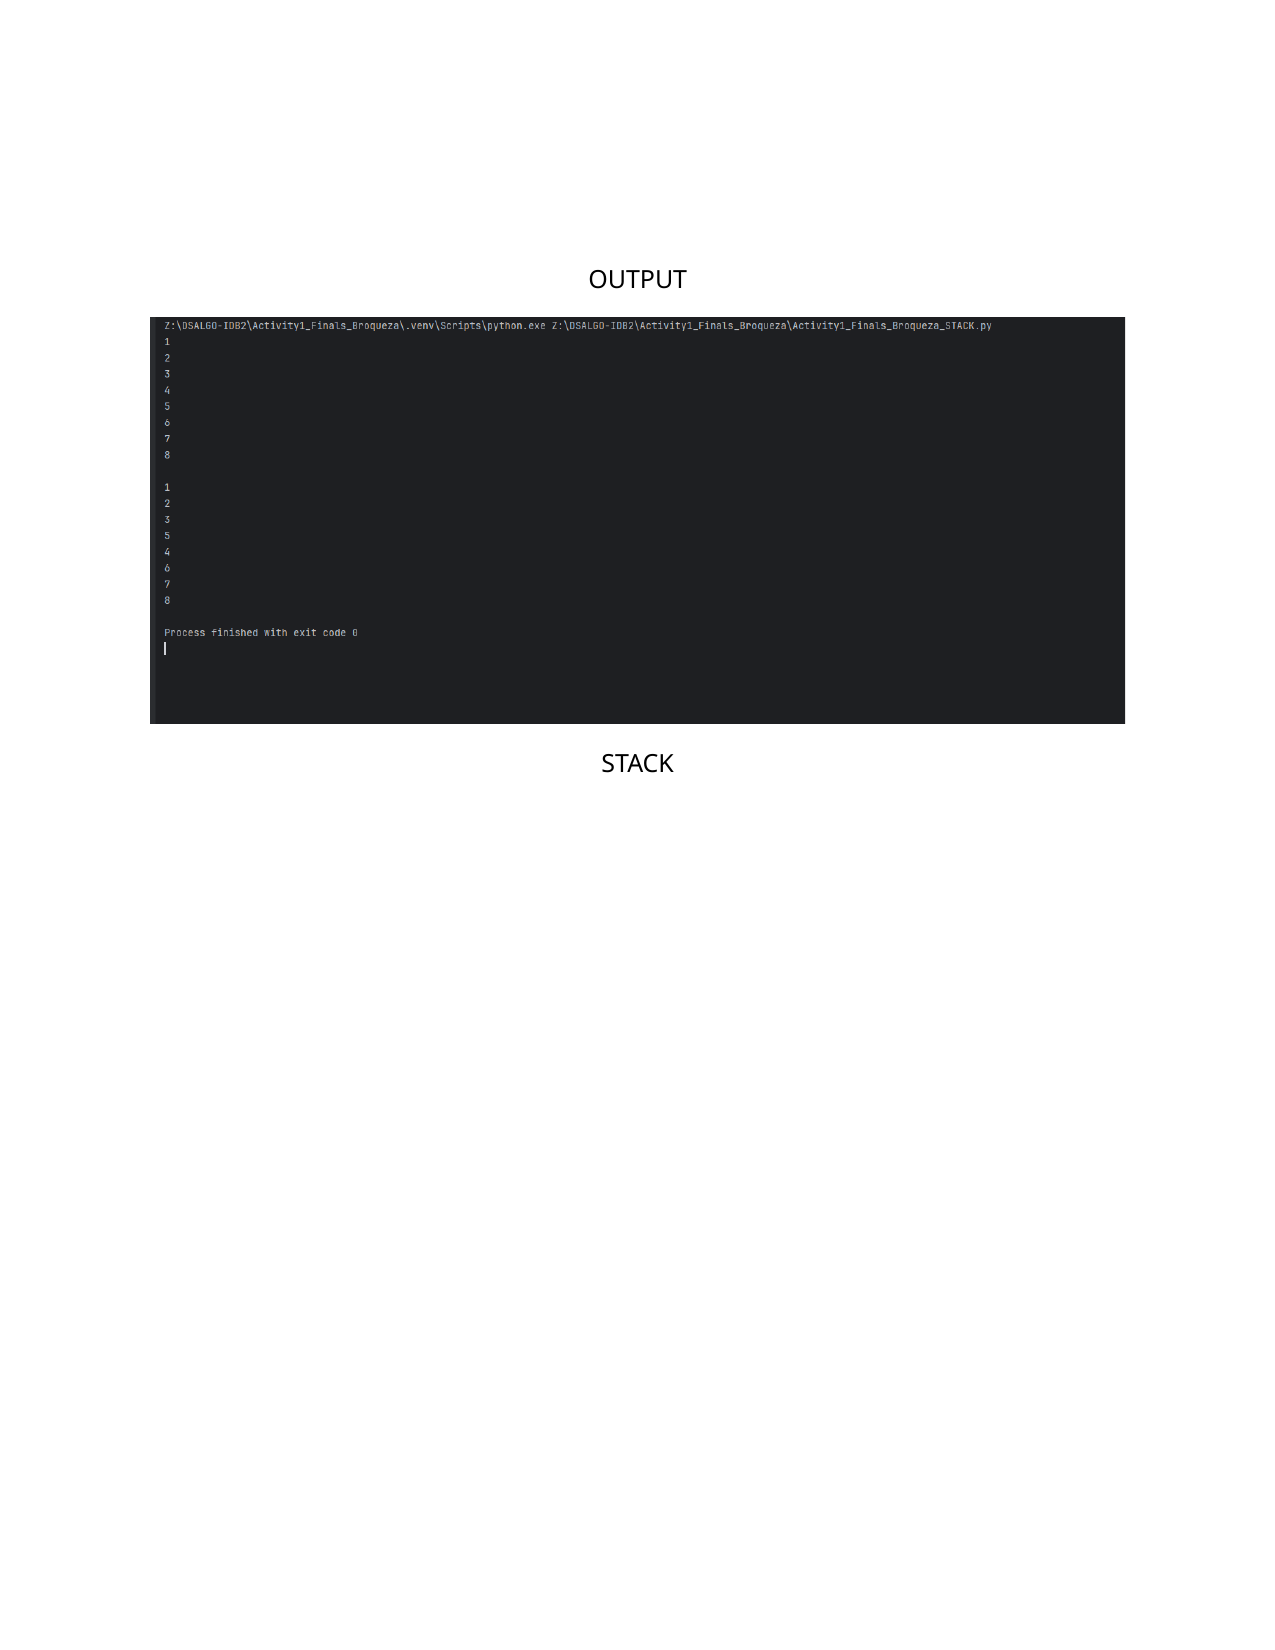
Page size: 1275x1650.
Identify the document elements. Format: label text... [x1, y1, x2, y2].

picture [150, 317, 1125, 724]
text STACK [150, 745, 1125, 779]
text OUTPUT [150, 262, 1125, 296]
